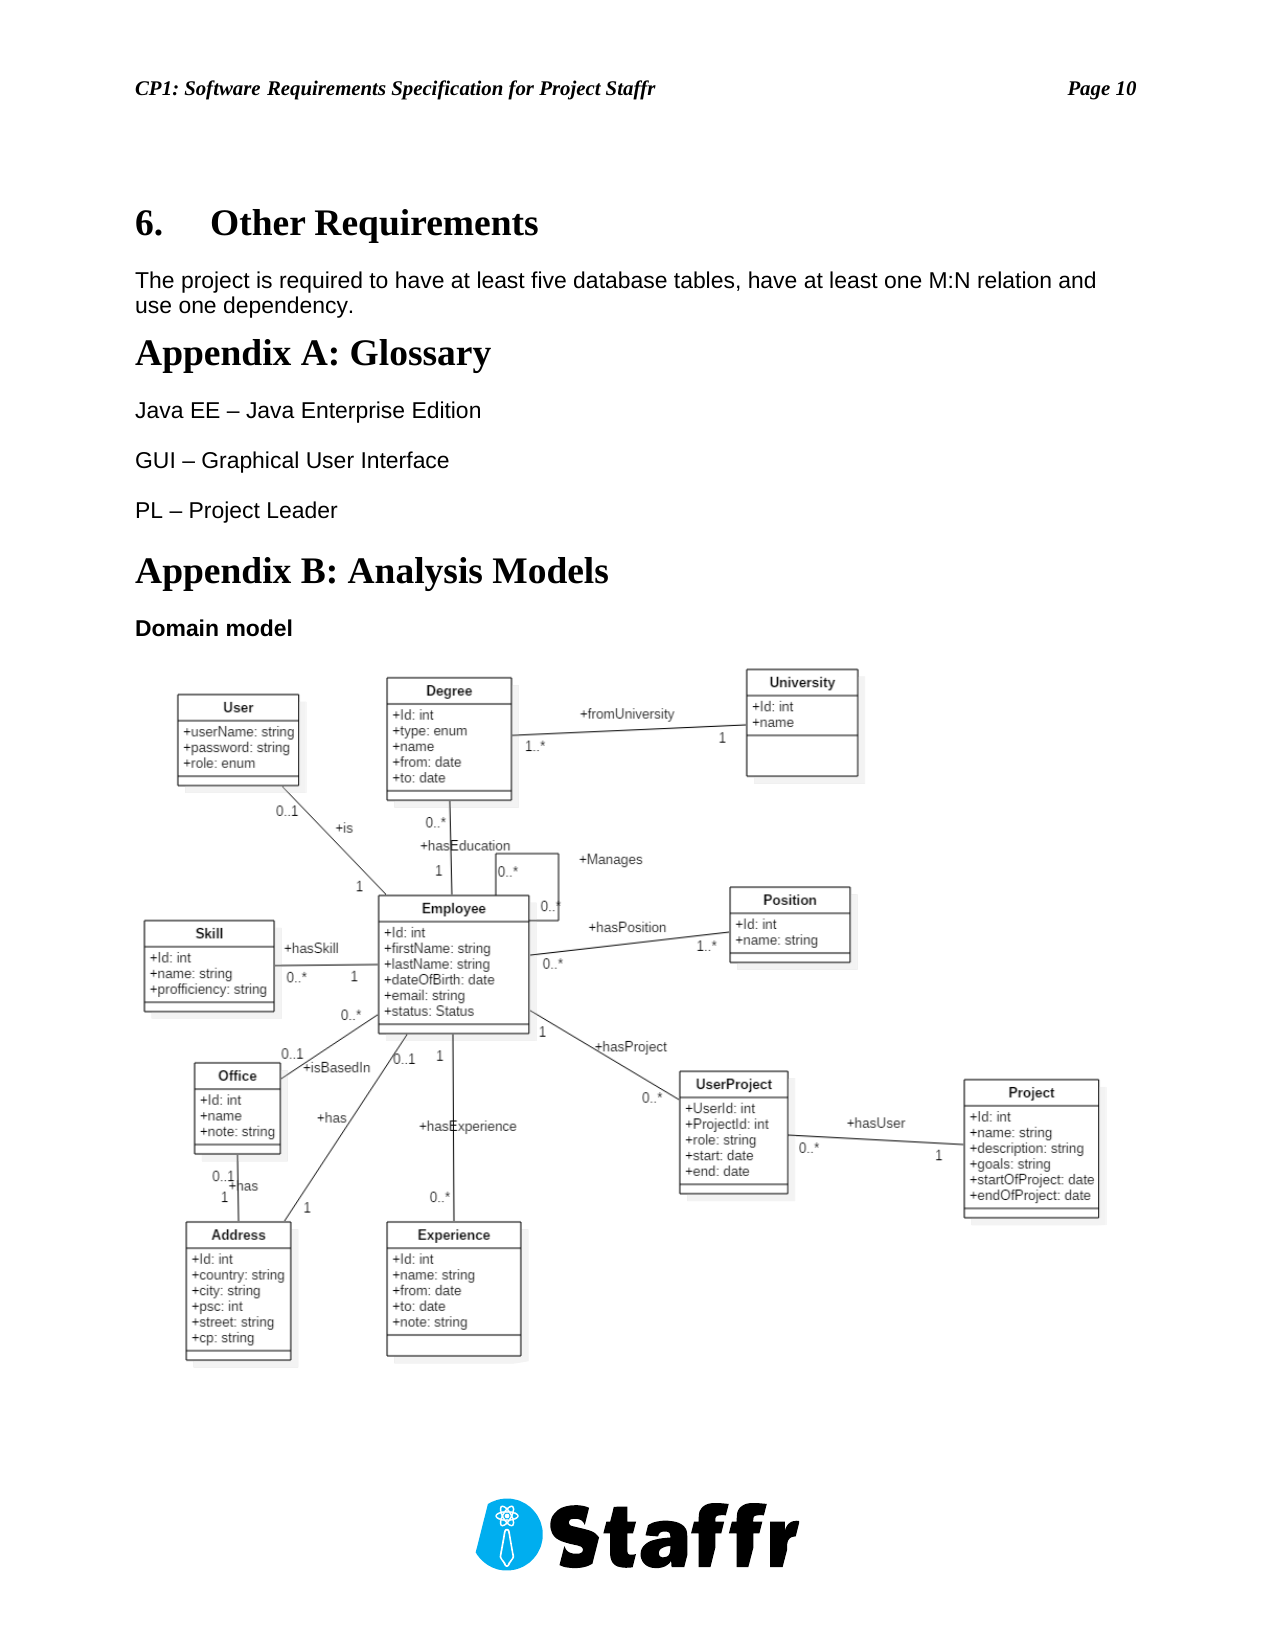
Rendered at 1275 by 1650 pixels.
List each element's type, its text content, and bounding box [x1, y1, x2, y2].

text Appendix A: Glossary [135, 331, 1140, 374]
text Java EE – Java Enterprise Edition [135, 399, 1140, 424]
text The project is required to have at least five database tables, have at least one M:N relation and use one dependency. [135, 268, 1140, 318]
text Appendix B: Analysis Models [135, 549, 1140, 592]
subtitle Other Requirements [135, 200, 1140, 243]
picture [136, 662, 1118, 1371]
text Domain model [135, 617, 1140, 642]
text GUI – Graphical User Interface [135, 449, 1140, 474]
text PL – Project Leader [135, 499, 1140, 524]
